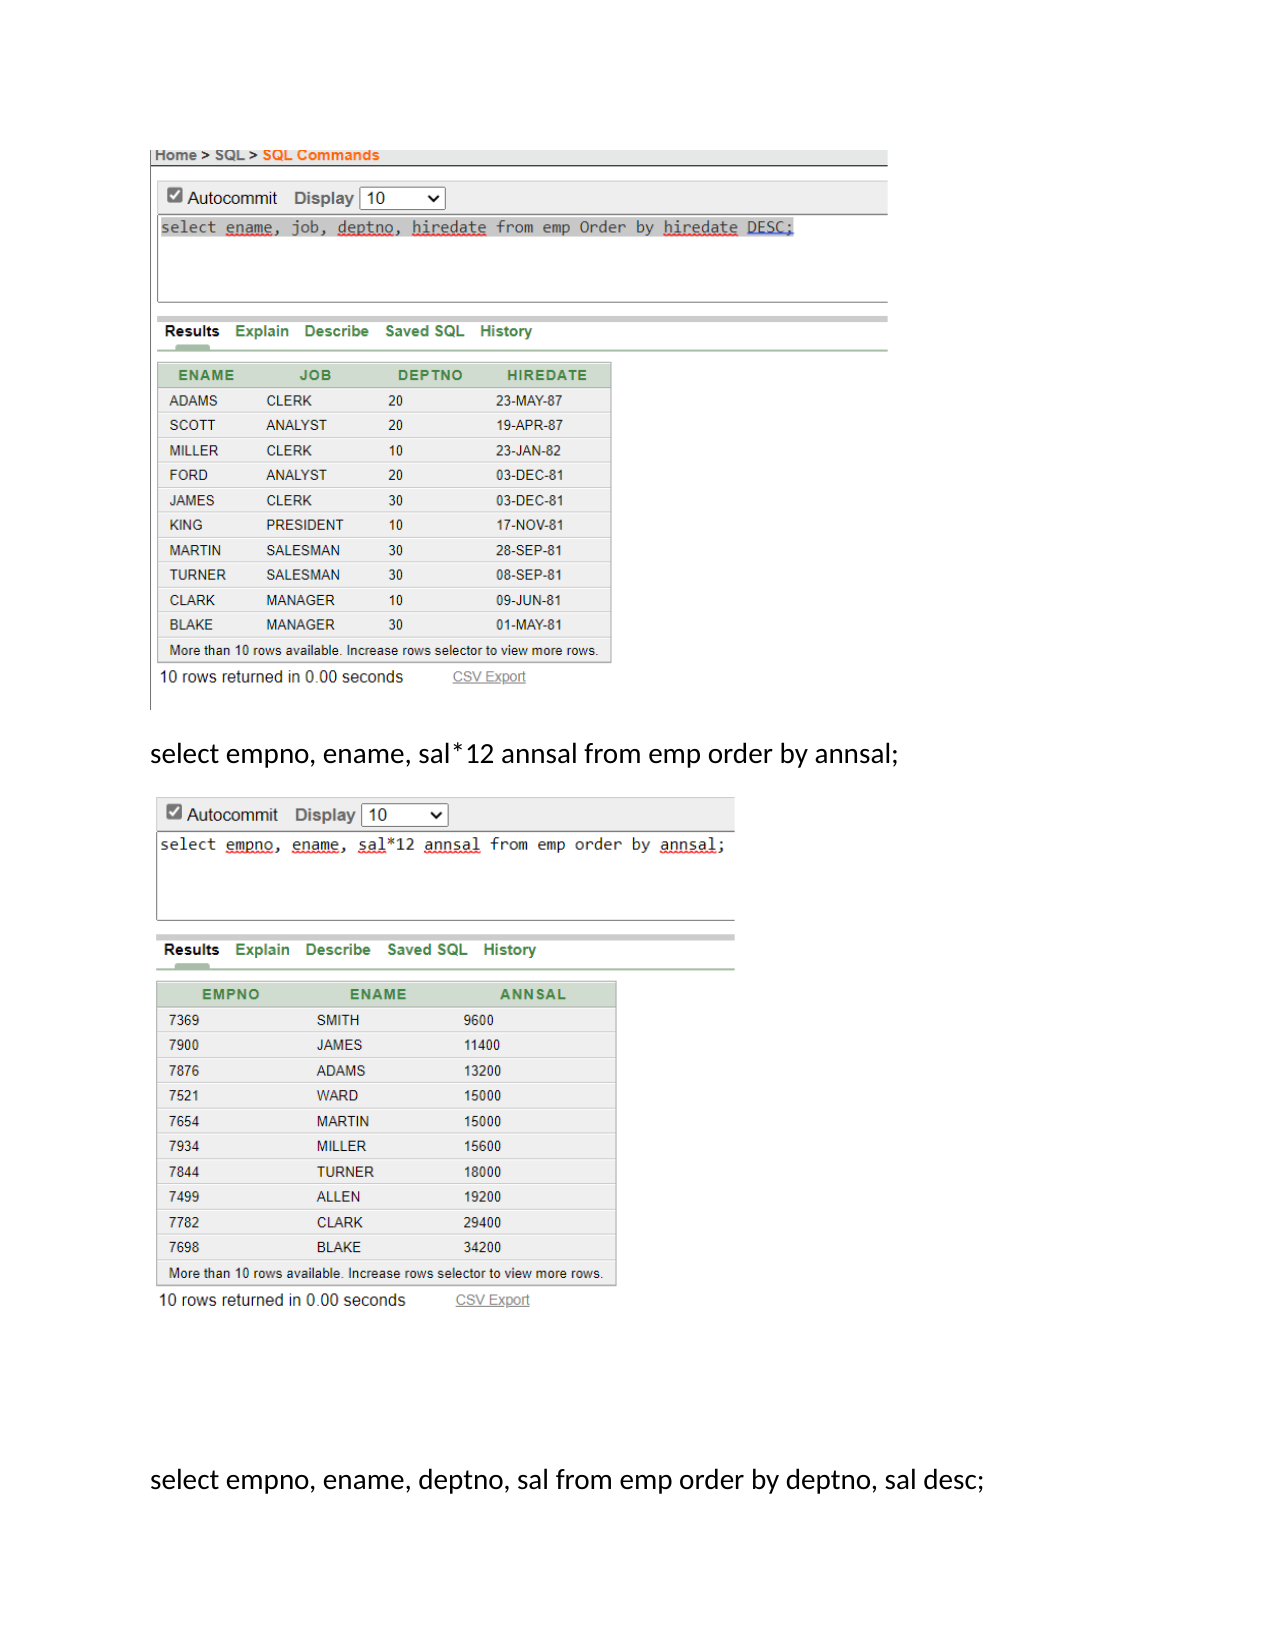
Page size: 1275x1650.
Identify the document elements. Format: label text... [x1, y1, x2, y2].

text select empno, ename, deptno, sal from emp order by deptno, sal desc; [150, 1461, 1125, 1497]
picture [150, 150, 888, 710]
text select empno, ename, sal*12 annsal from emp order by annsal; [150, 735, 1125, 771]
picture [150, 796, 735, 1375]
